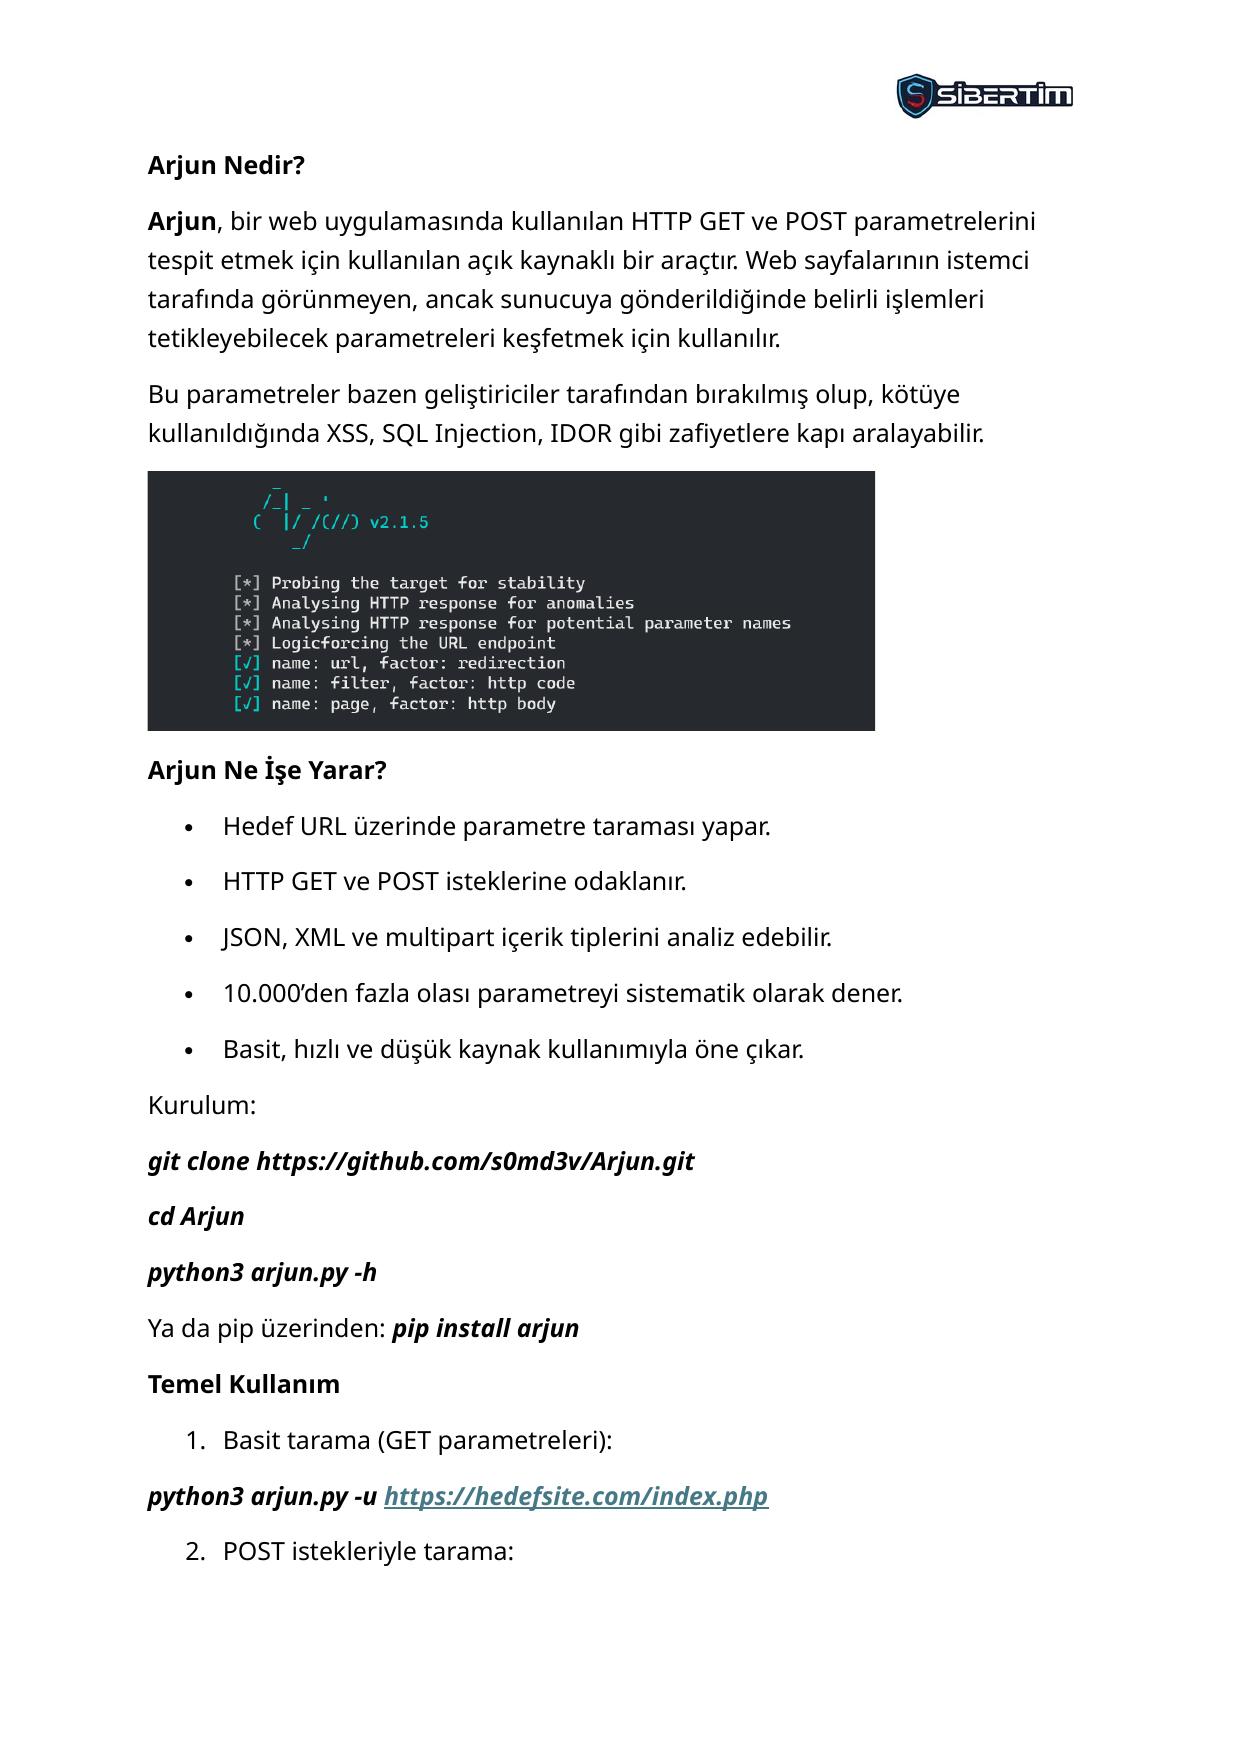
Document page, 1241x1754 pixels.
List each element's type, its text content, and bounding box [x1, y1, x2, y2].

text Arjun Nedir? [148, 148, 1093, 182]
text Arjun, bir web uygulamasında kullanılan HTTP GET ve POST parametrelerini tespit etmek için kullanılan açık kaynaklı bir araçtır. Web sayfalarının istemci tarafında görünmeyen, ancak sunucuya gönderildiğinde belirli işlemleri tetikleyebilecek parametreleri keşfetmek için kullanılır. [148, 203, 1093, 355]
text Ya da pip üzerinden: pip install arjun [148, 1311, 1093, 1345]
text git clone https://github.com/s0md3v/Arjun.git [148, 1143, 1093, 1177]
list Basit, hızlı ve düşük kaynak kullanımıyla öne çıkar. [185, 1031, 1093, 1066]
list HTTP GET ve POST isteklerine odaklanır. [185, 864, 1093, 898]
text Arjun Ne İşe Yarar? [148, 752, 1093, 786]
text python3 arjun.py -h [148, 1255, 1093, 1289]
list Hedef URL üzerinde parametre taraması yapar. [185, 808, 1093, 842]
list JSON, XML ve multipart içerik tiplerini analiz edebilir. [185, 920, 1093, 954]
list 10.000’den fazla olası parametreyi sistematik olarak dener. [185, 976, 1093, 1010]
text cd Arjun [148, 1199, 1093, 1233]
list POST istekleriyle tarama: [185, 1534, 1093, 1568]
text Kurulum: [148, 1087, 1093, 1121]
text Bu parametreler bazen geliştiriciler tarafından bırakılmış olup, kötüye kullanıldığında XSS, SQL Injection, IDOR gibi zafiyetlere kapı aralayabilir. [148, 377, 1093, 450]
text Temel Kullanım [148, 1366, 1093, 1401]
list Basit tarama (GET parametreleri): [185, 1422, 1093, 1456]
picture [893, 73, 1074, 119]
text python3 arjun.py -u https://hedefsite.com/index.php [148, 1478, 1093, 1512]
picture [147, 471, 876, 731]
